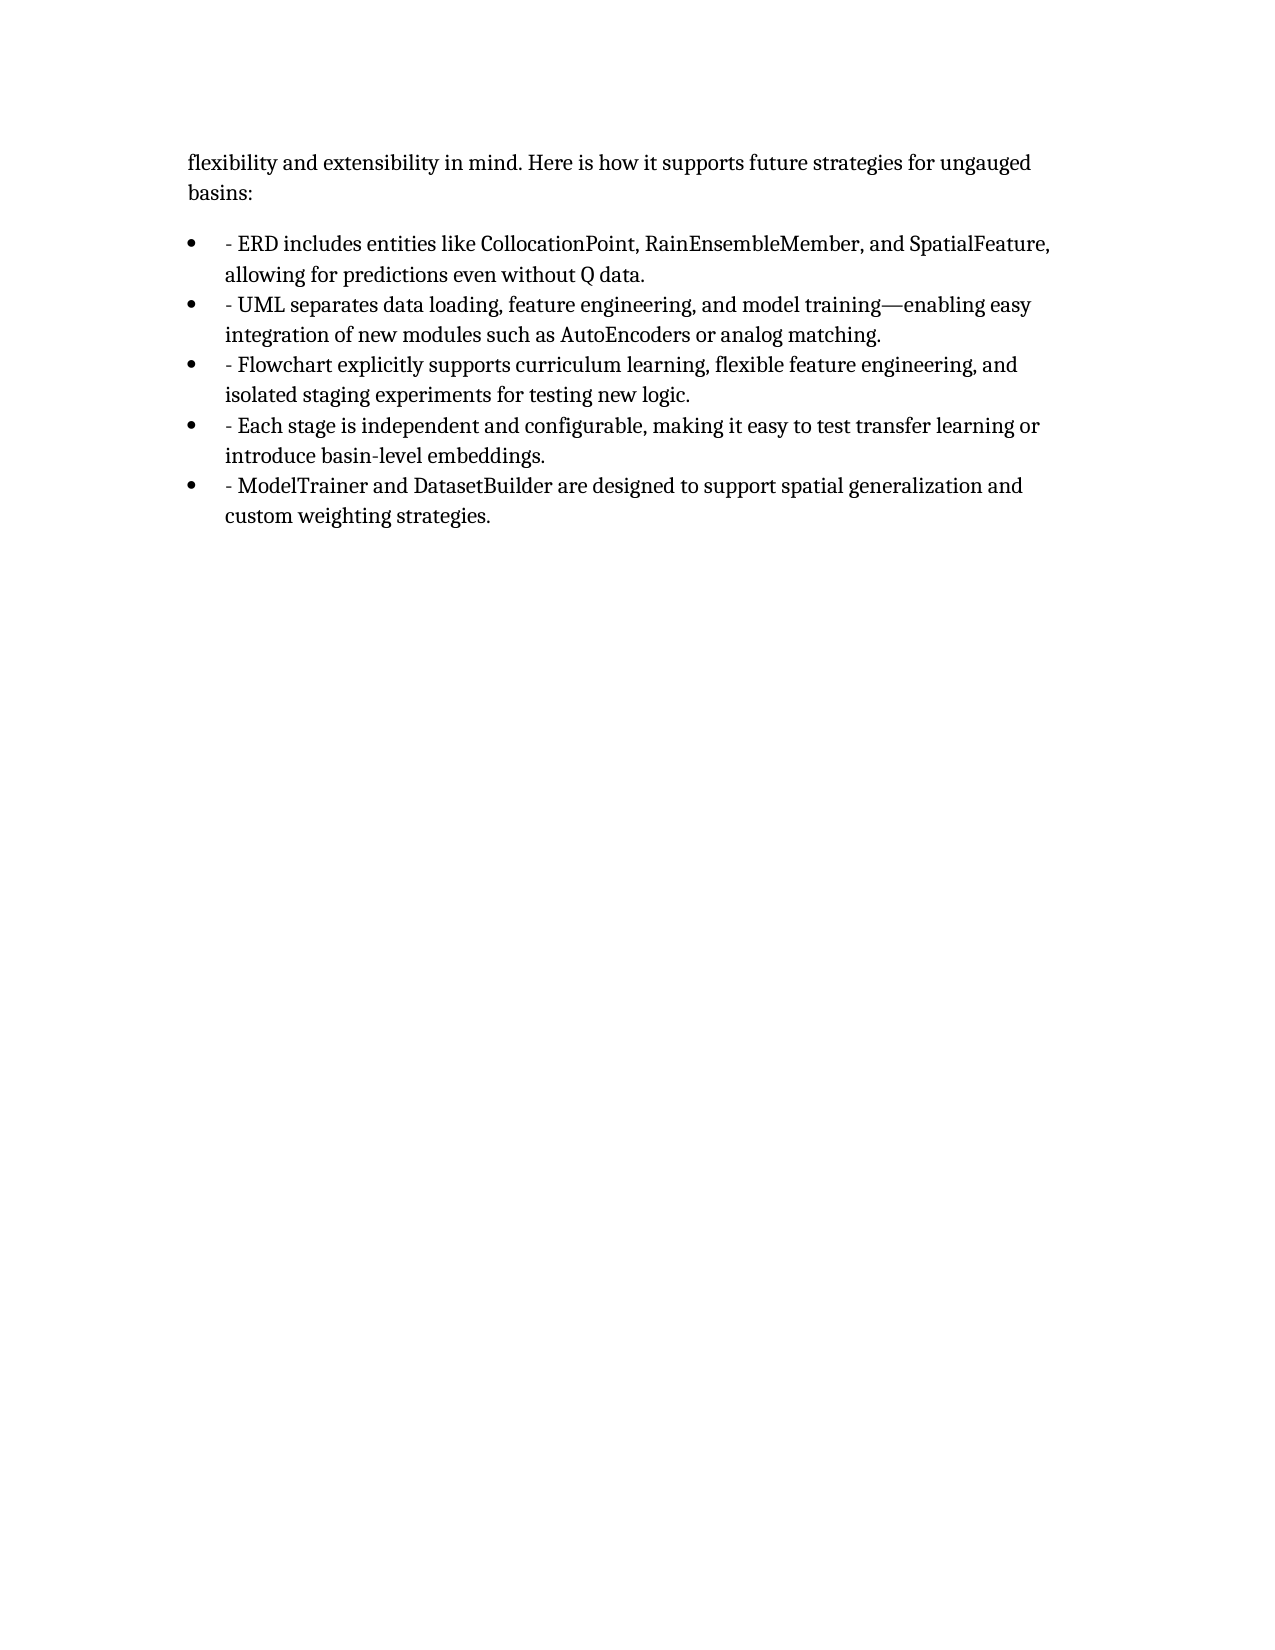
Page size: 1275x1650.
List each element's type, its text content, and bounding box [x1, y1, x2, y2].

list - ModelTrainer and DatasetBuilder are designed to support spatial generalization and custom weighting strategies. [187, 473, 1087, 529]
list - ERD includes entities like CollocationPoint, RainEnsembleMember, and SpatialFeature, allowing for predictions even without Q data. [187, 231, 1087, 288]
list - Each stage is independent and configurable, making it easy to test transfer learning or introduce basin-level embeddings. [187, 412, 1087, 469]
list - Flowchart explicitly supports curriculum learning, flexible feature engineering, and isolated staging experiments for testing new logic. [187, 352, 1087, 409]
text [187, 150, 1087, 207]
list - UML separates data loading, feature engineering, and model training—enabling easy integration of new modules such as AutoEncoders or analog matching. [187, 292, 1087, 348]
